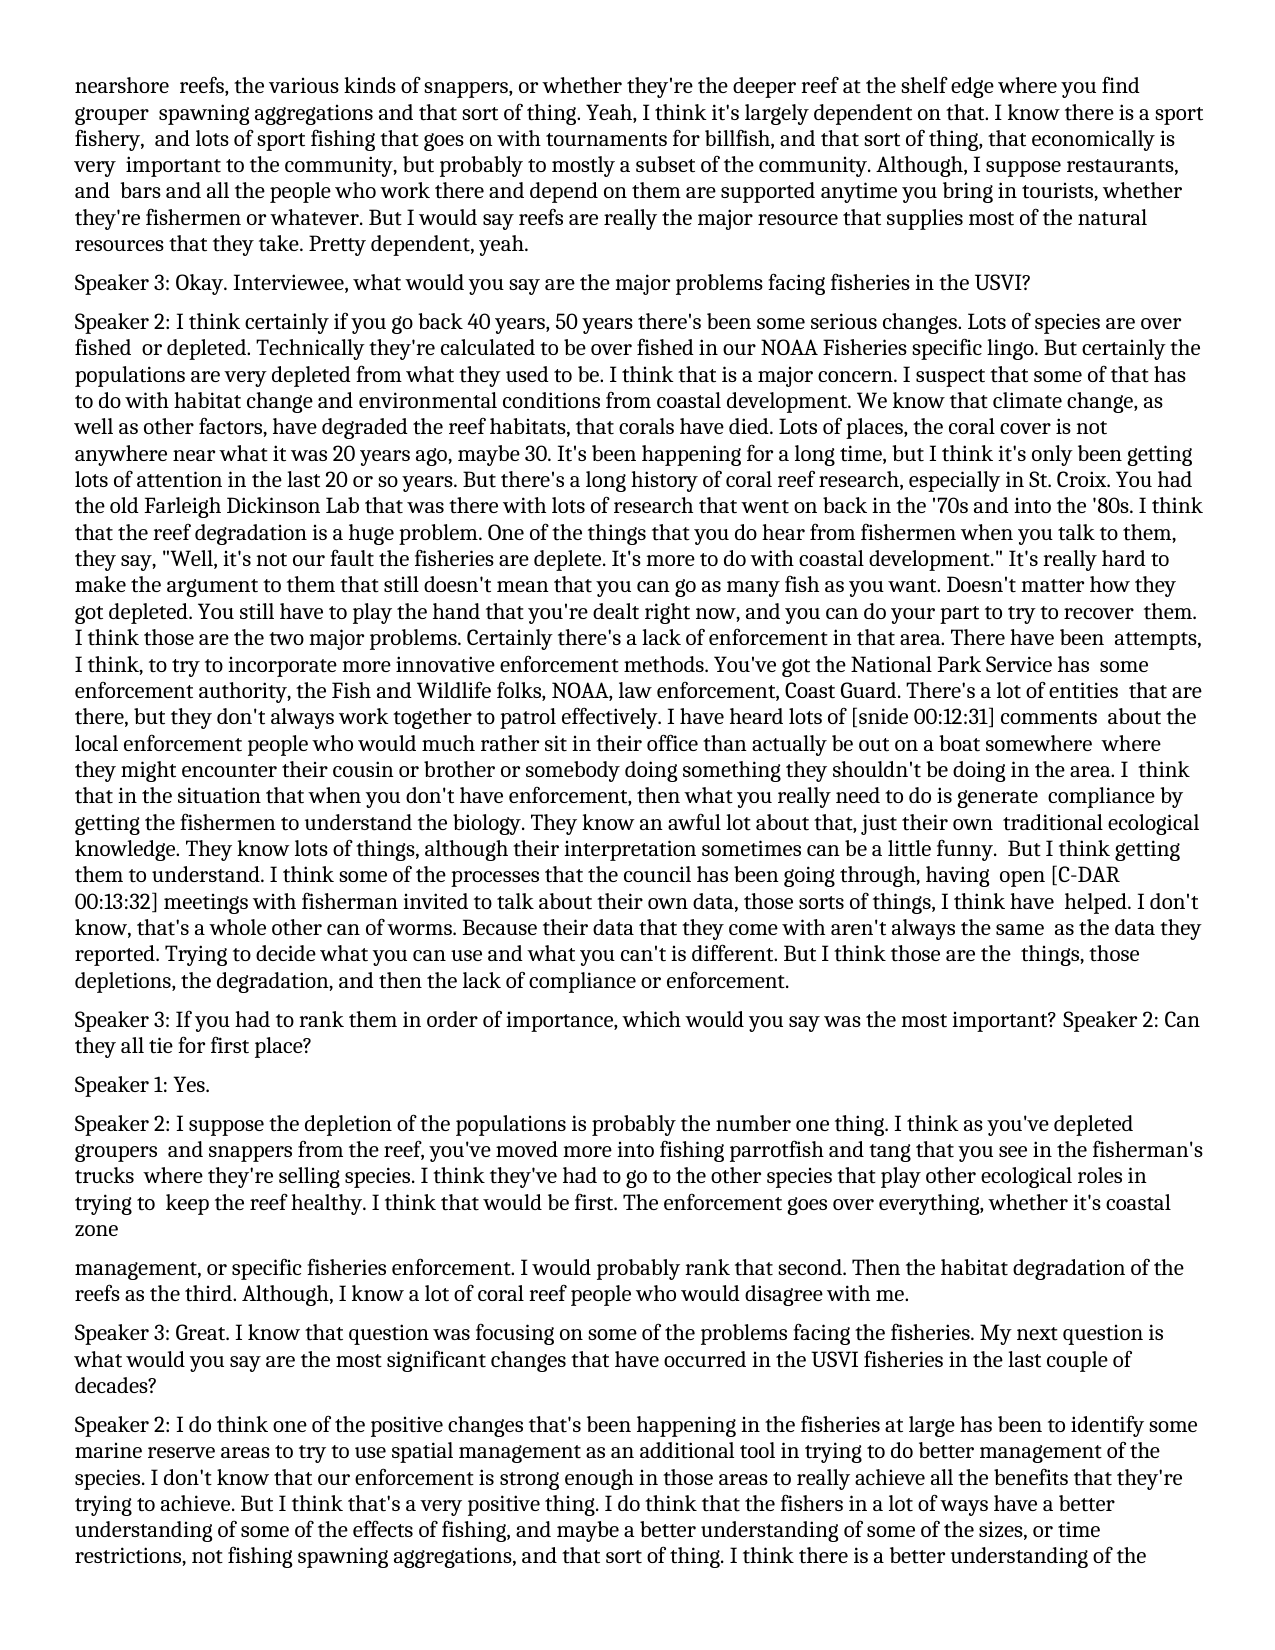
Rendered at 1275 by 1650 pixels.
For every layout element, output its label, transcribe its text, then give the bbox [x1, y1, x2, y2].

text Speaker 2: I think certainly if you go back 40 years, 50 years there's been some serious changes. Lots of species are over fished or depleted. Technically they're calculated to be over fished in our NOAA Fisheries specific lingo. But certainly the populations are very depleted from what they used to be. I think that is a major concern. I suspect that some of that has to do with habitat change and environmental conditions from coastal development. We know that climate change, as well as other factors, have degraded the reef habitats, that corals have died. Lots of places, the coral cover is not anywhere near what it was 20 years ago, maybe 30. It's been happening for a long time, but I think it's only been getting lots of attention in the last 20 or so years. But there's a long history of coral reef research, especially in St. Croix. You had the old Farleigh Dickinson Lab that was there with lots of research that went on back in the '70s and into the '80s. I think that the reef degradation is a huge problem. One of the things that you do hear from fishermen when you talk to them, they say, "Well, it's not our fault the fisheries are deplete. It's more to do with coastal development." It's really hard to make the argument to them that still doesn't mean that you can go as many fish as you want. Doesn't matter how they got depleted. You still have to play the hand that you're dealt right now, and you can do your part to try to recover them. I think those are the two major problems. Certainly there's a lack of enforcement in that area. There have been attempts, I think, to try to incorporate more innovative enforcement methods. You've got the National Park Service has some enforcement authority, the Fish and Wildlife folks, NOAA, law enforcement, Coast Guard. There's a lot of entities that are there, but they don't always work together to patrol effectively. I have heard lots of [snide 00:12:31] comments about the local enforcement people who would much rather sit in their office than actually be out on a boat somewhere where they might encounter their cousin or brother or somebody doing something they shouldn't be doing in the area. I think that in the situation that when you don't have enforcement, then what you really need to do is generate compliance by getting the fishermen to understand the biology. They know an awful lot about that, just their own traditional ecological knowledge. They know lots of things, although their interpretation sometimes can be a little funny. But I think getting them to understand. I think some of the processes that the council has been going through, having open [C-DAR 00:13:32] meetings with fisherman invited to talk about their own data, those sorts of things, I think have helped. I don't know, that's a whole other can of worms. Because their data that they come with aren't always the same as the data they reported. Trying to decide what you can use and what you can't is different. But I think those are the things, those depletions, the degradation, and then the lack of compliance or enforcement. [74, 309, 1205, 994]
text Speaker 1: Yes. [74, 1072, 1205, 1098]
text Speaker 2: I suppose the depletion of the populations is probably the number one thing. I think as you've depleted groupers and snappers from the reef, you've moved more into fishing parrotfish and tang that you see in the fisherman's trucks where they're selling species. I think they've had to go to the other species that play other ecological roles in trying to keep the reef healthy. I think that would be first. The enforcement goes over everything, whether it's coastal zone [74, 1111, 1205, 1242]
text management, or specific fisheries enforcement. I would probably rank that second. Then the habitat degradation of the reefs as the third. Although, I know a lot of coral reef people who would disagree with me. [74, 1255, 1205, 1307]
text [74, 1412, 1205, 1570]
text Speaker 3: If you had to rank them in order of importance, which would you say was the most important? Speaker 2: Can they all tie for first place? [74, 1006, 1205, 1059]
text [74, 73, 1205, 257]
text Speaker 3: Great. I know that question was focusing on some of the problems facing the fisheries. My next question is what would you say are the most significant changes that have occurred in the USVI fisheries in the last couple of decades? [74, 1320, 1205, 1399]
text Speaker 3: Okay. Interviewee, what would you say are the major problems facing fisheries in the USVI? [74, 270, 1205, 296]
